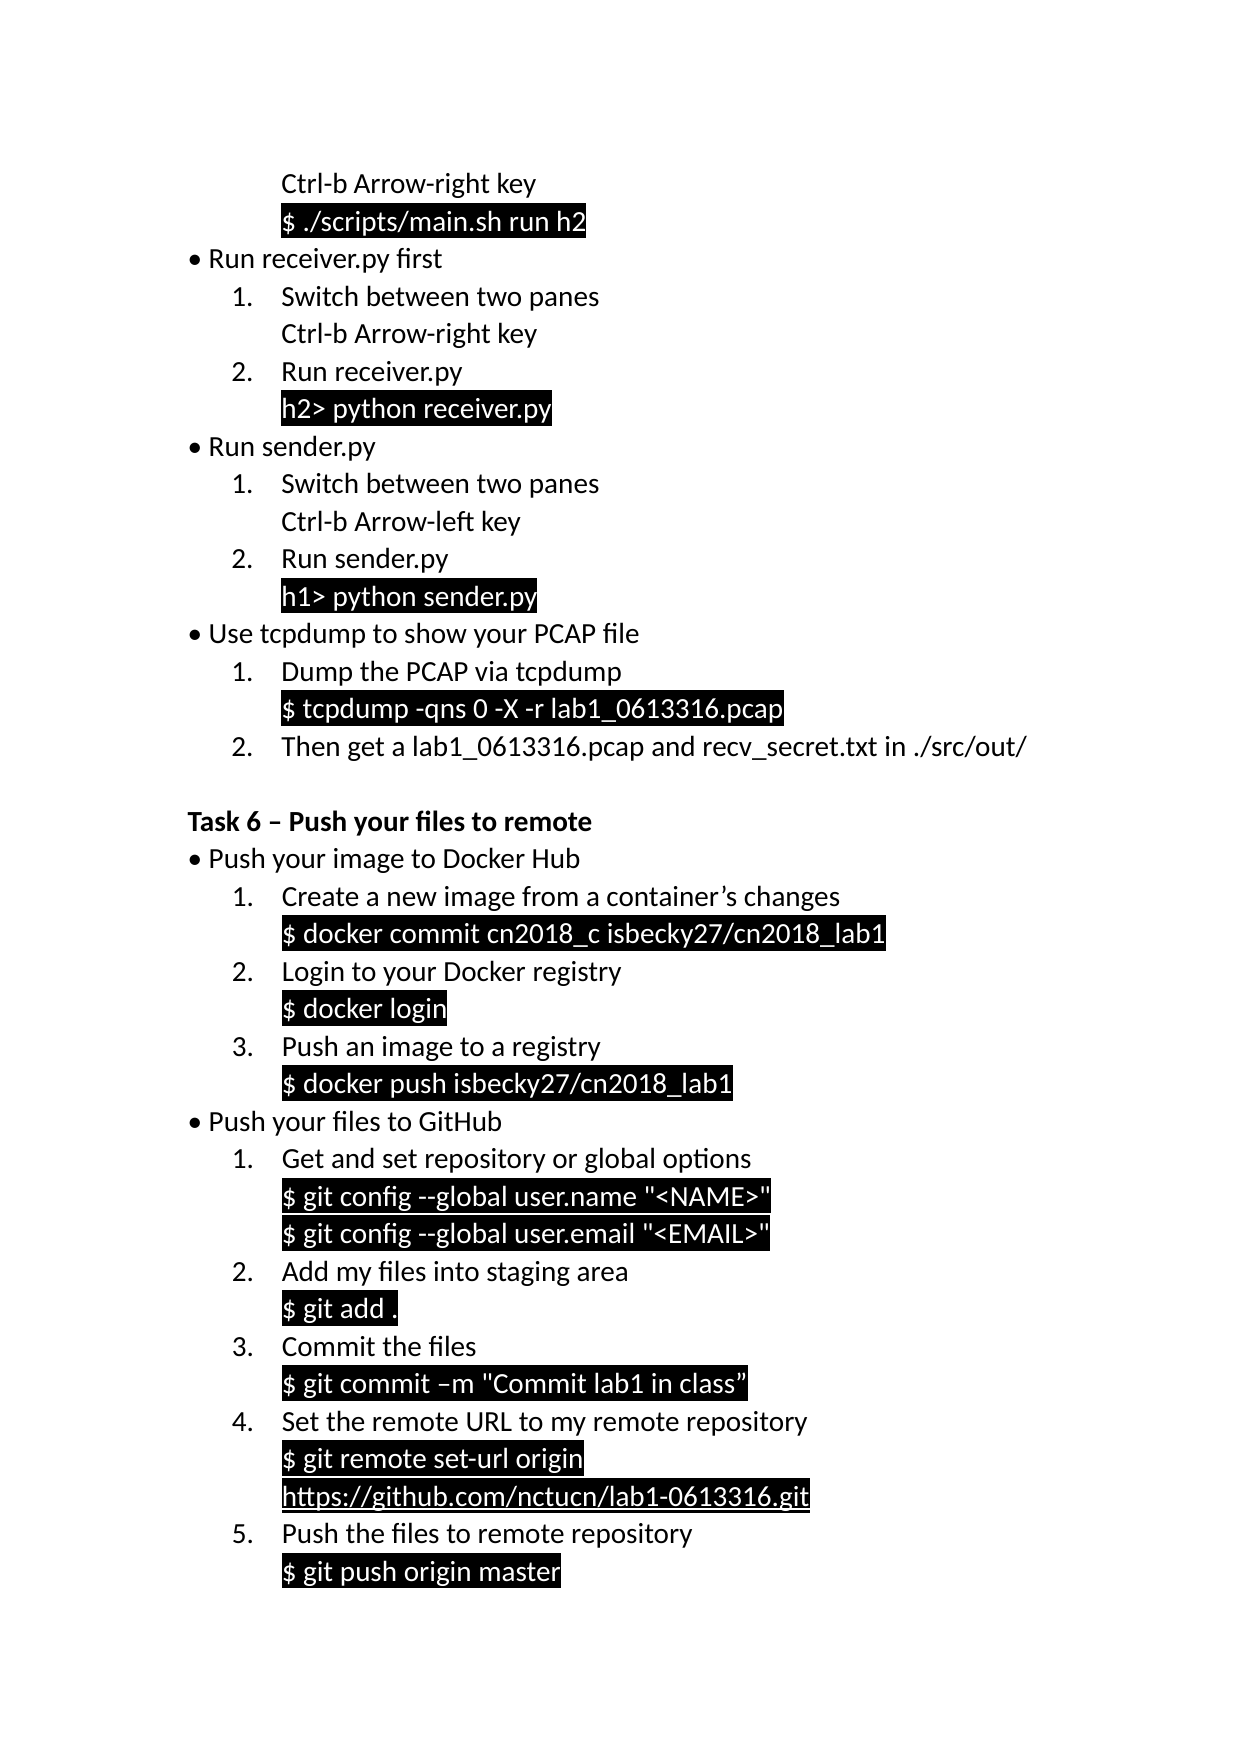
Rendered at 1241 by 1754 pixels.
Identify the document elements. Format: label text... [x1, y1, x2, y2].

list Then get a lab1_0613316.pcap and recv_secret.txt in ./src/out/ [231, 727, 1053, 764]
list $ docker login [282, 989, 1053, 1027]
text • Push your files to GitHub [187, 1102, 1053, 1139]
list Ctrl-b Arrow-left key [281, 502, 1053, 539]
text Task 6 – Push your files to remote [187, 802, 1053, 839]
list Add my files into staging area [232, 1252, 1053, 1289]
list $ git config --global user.name "<NAME>" [282, 1177, 1053, 1214]
list Push the files to remote repository [232, 1514, 1053, 1552]
list $ git config --global user.email "<EMAIL>" [282, 1214, 1053, 1252]
list Set the remote URL to my remote repository [232, 1402, 1053, 1439]
list $ ./scripts/main.sh run h2 [281, 202, 1053, 239]
list $ git remote set-url origin [282, 1439, 1053, 1477]
list Run receiver.py [231, 352, 1053, 389]
list Login to your Docker registry [232, 952, 1053, 989]
list $ tcpdump -qns 0 -X -r lab1_0613316.pcap [281, 689, 1053, 727]
text • Push your image to Docker Hub [187, 839, 1053, 877]
list $ docker commit cn2018_c isbecky27/cn2018_lab1 [282, 914, 1053, 952]
list $ docker push isbecky27/cn2018_lab1 [282, 1064, 1053, 1102]
list $ git push origin master [282, 1552, 1053, 1589]
list Run sender.py [231, 539, 1053, 577]
list Ctrl-b Arrow-right key [281, 314, 1053, 352]
list Create a new image from a container’s changes [232, 877, 1053, 914]
text • Run sender.py [187, 427, 1053, 464]
list Switch between two panes [231, 277, 1053, 314]
list $ git add . [282, 1289, 1053, 1327]
list https://github.com/nctucn/lab1-0613316.git [282, 1477, 1053, 1514]
list Commit the files [232, 1327, 1053, 1364]
list Push an image to a registry [232, 1027, 1053, 1064]
list Switch between two panes [231, 464, 1053, 502]
list h1> python sender.py [281, 577, 1053, 614]
text • Run receiver.py first [187, 239, 1053, 277]
list $ git commit –m "Commit lab1 in class” [282, 1364, 1053, 1402]
text • Use tcpdump to show your PCAP file [187, 614, 1053, 652]
list Ctrl-b Arrow-right key [281, 164, 1053, 202]
list Dump the PCAP via tcpdump [231, 652, 1053, 689]
list Get and set repository or global options [232, 1139, 1053, 1177]
list h2> python receiver.py [281, 389, 1053, 427]
